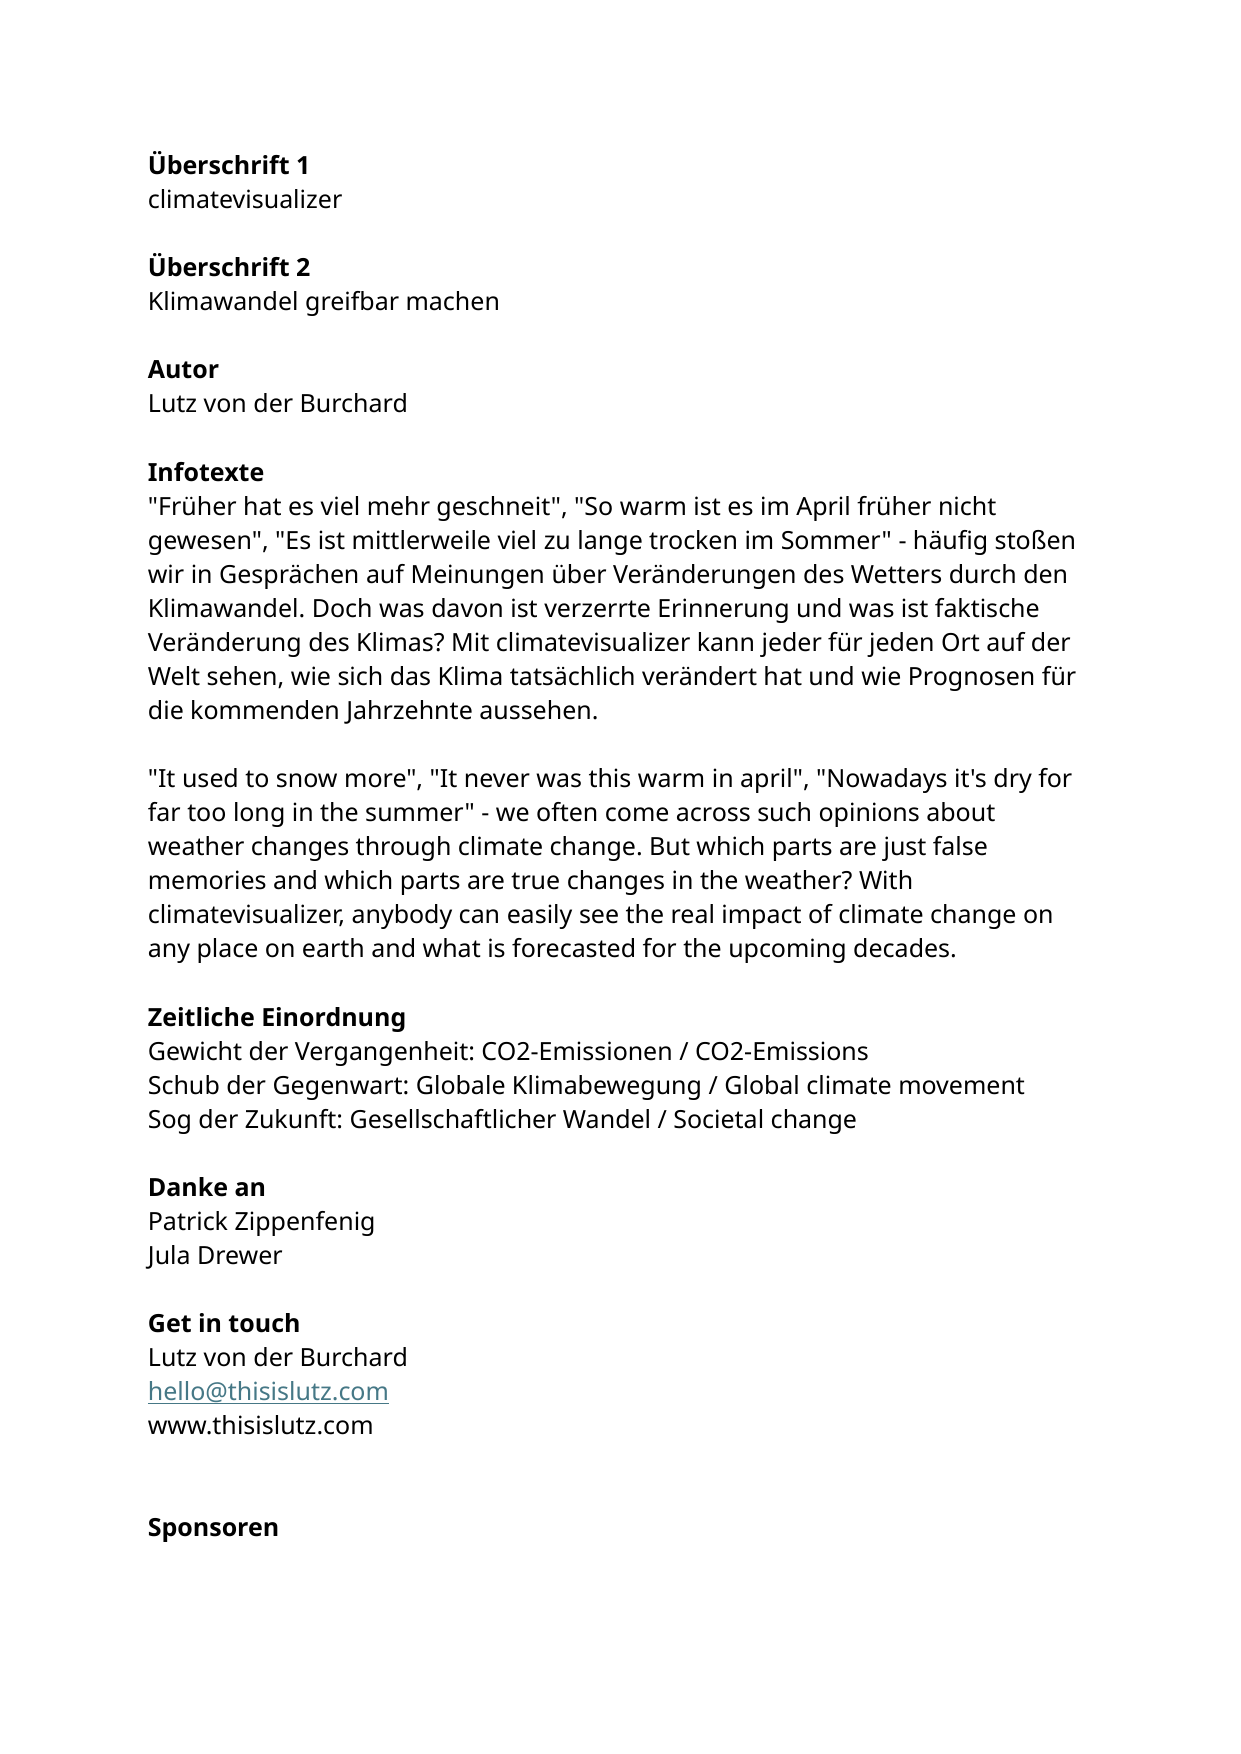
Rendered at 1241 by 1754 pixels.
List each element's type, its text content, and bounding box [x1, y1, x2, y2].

text climatevisualizer [148, 182, 1093, 216]
text Patrick Zippenfenig [148, 1203, 1093, 1238]
text Lutz von der Burchard [148, 386, 1093, 420]
text Infotexte [148, 454, 1093, 488]
text Get in touch [148, 1306, 1093, 1340]
text Danke an [148, 1169, 1093, 1203]
text Schub der Gegenwart: Globale Klimabewegung / Global climate movement [148, 1067, 1093, 1101]
text Sponsoren [148, 1510, 1093, 1544]
text Zeitliche Einordnung [148, 999, 1093, 1033]
text Autor [148, 352, 1093, 386]
text Überschrift 1 [148, 148, 1093, 182]
text Klimawandel greifbar machen [148, 284, 1093, 318]
text Jula Drewer [148, 1238, 1093, 1272]
text "It used to snow more", "It never was this warm in april", "Nowadays it's dry for far too long in the summer" - we often come across such opinions about weather changes through climate change. But which parts are just false memories and which parts are true changes in the weather? With climatevisualizer, anybody can easily see the real impact of climate change on any place on earth and what is forecasted for the upcoming decades. [148, 761, 1093, 965]
text Lutz von der Burchard [148, 1340, 1093, 1374]
text www.thisislutz.com [148, 1408, 1093, 1442]
text Überschrift 2 [148, 250, 1093, 284]
text "Früher hat es viel mehr geschneit", "So warm ist es im April früher nicht gewesen", "Es ist mittlerweile viel zu lange trocken im Sommer" - häufig stoßen wir in Gesprächen auf Meinungen über Veränderungen des Wetters durch den Klimawandel. Doch was davon ist verzerrte Erinnerung und was ist faktische Veränderung des Klimas? Mit climatevisualizer kann jeder für jeden Ort auf der Welt sehen, wie sich das Klima tatsächlich verändert hat und wie Prognosen für die kommenden Jahrzehnte aussehen. [148, 488, 1093, 727]
text Sog der Zukunft: Gesellschaftlicher Wandel / Societal change [148, 1101, 1093, 1135]
text hello@thisislutz.com [148, 1374, 1093, 1408]
text Gewicht der Vergangenheit: CO2-Emissionen / CO2-Emissions [148, 1033, 1093, 1067]
